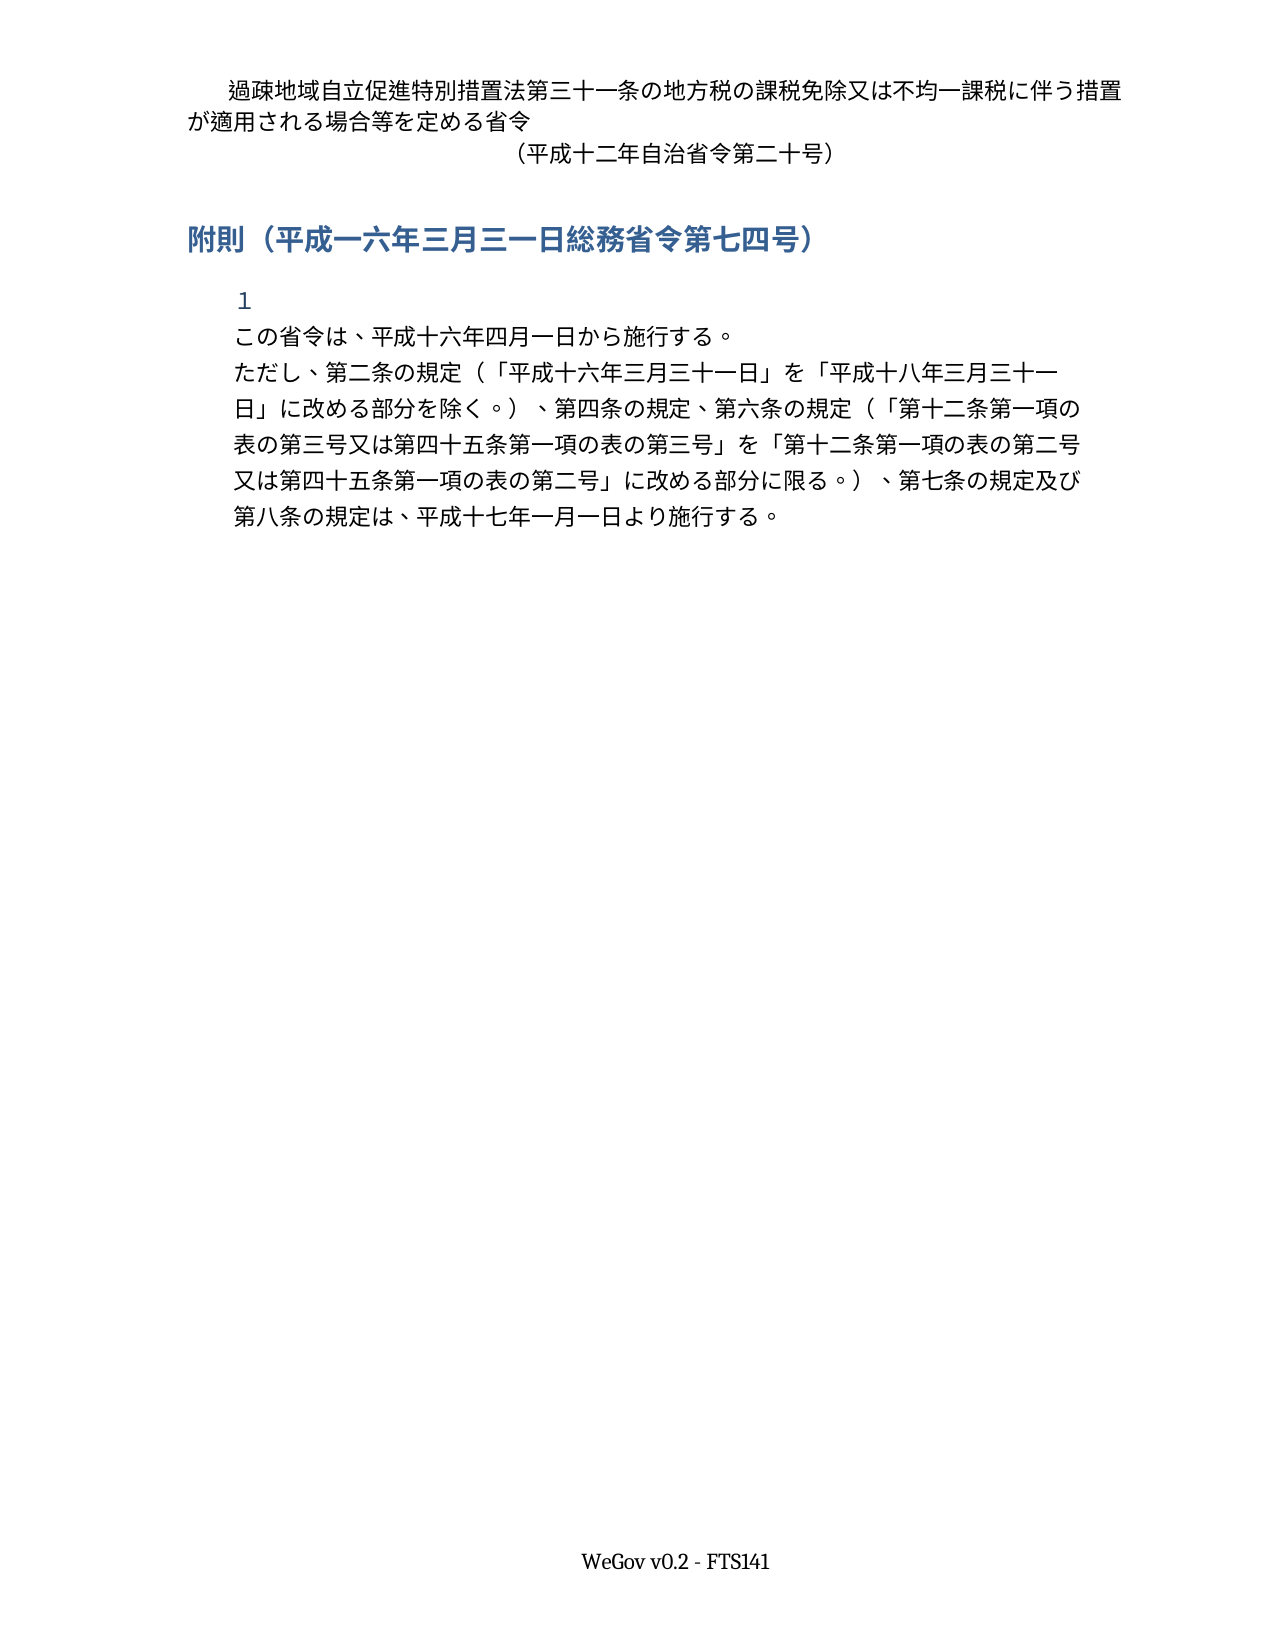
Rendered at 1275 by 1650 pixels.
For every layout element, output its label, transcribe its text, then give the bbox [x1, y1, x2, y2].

text この省令は、平成十六年四月一日から施行する。 ただし、第二条の規定（「平成十六年三月三十一日」を「平成十八年三月三十一日」に改める部分を除く。）、第四条の規定、第六条の規定（「第十二条第一項の表の第三号又は第四十五条第一項の表の第三号」を「第十二条第一項の表の第二号又は第四十五条第一項の表の第二号」に改める部分に限る。）、第七条の規定及び第八条の規定は、平成十七年一月一日より施行する。 [233, 321, 1087, 532]
subtitle 附則（平成一六年三月三一日総務省令第七四号） [187, 219, 1087, 258]
subtitle １ [233, 285, 1087, 316]
